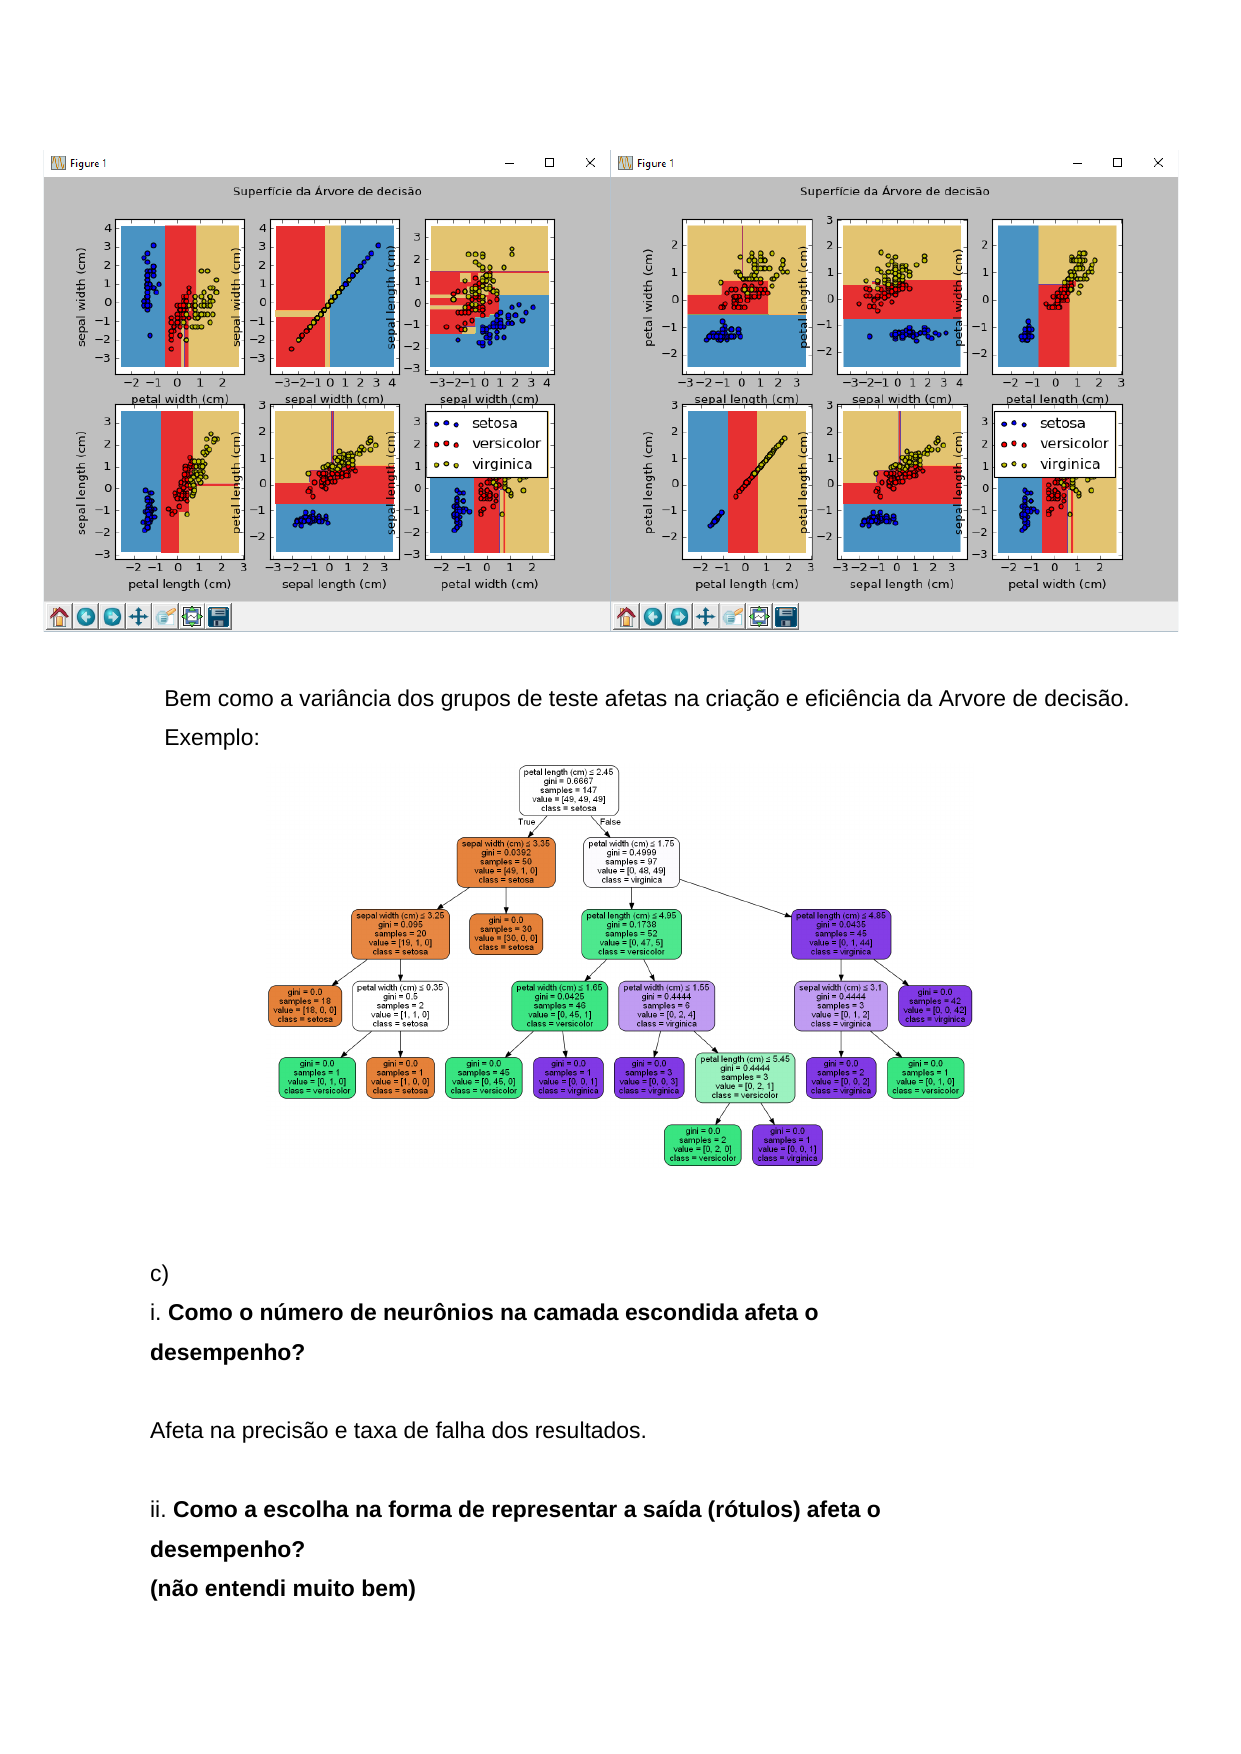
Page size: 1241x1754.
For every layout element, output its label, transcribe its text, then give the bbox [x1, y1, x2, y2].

text Exemplo: [133, 724, 1211, 750]
picture [43, 150, 1179, 632]
text Afeta na precisão e taxa de falha dos resultados. [150, 1417, 1090, 1444]
text c) [150, 1259, 1090, 1286]
text ii. Como a escolha na forma de representar a saída (rótulos) afeta o [150, 1496, 1090, 1523]
text desempenho? [150, 1338, 1090, 1365]
text desempenho? [150, 1536, 1090, 1562]
text (não entendi muito bem) [150, 1575, 1090, 1602]
text i. Como o número de neurônios na camada escondida afeta o [150, 1299, 1090, 1325]
picture [266, 763, 974, 1168]
text Bem como a variância dos grupos de teste afetas na criação e eficiência da Arvore de decisão. [133, 684, 1211, 711]
